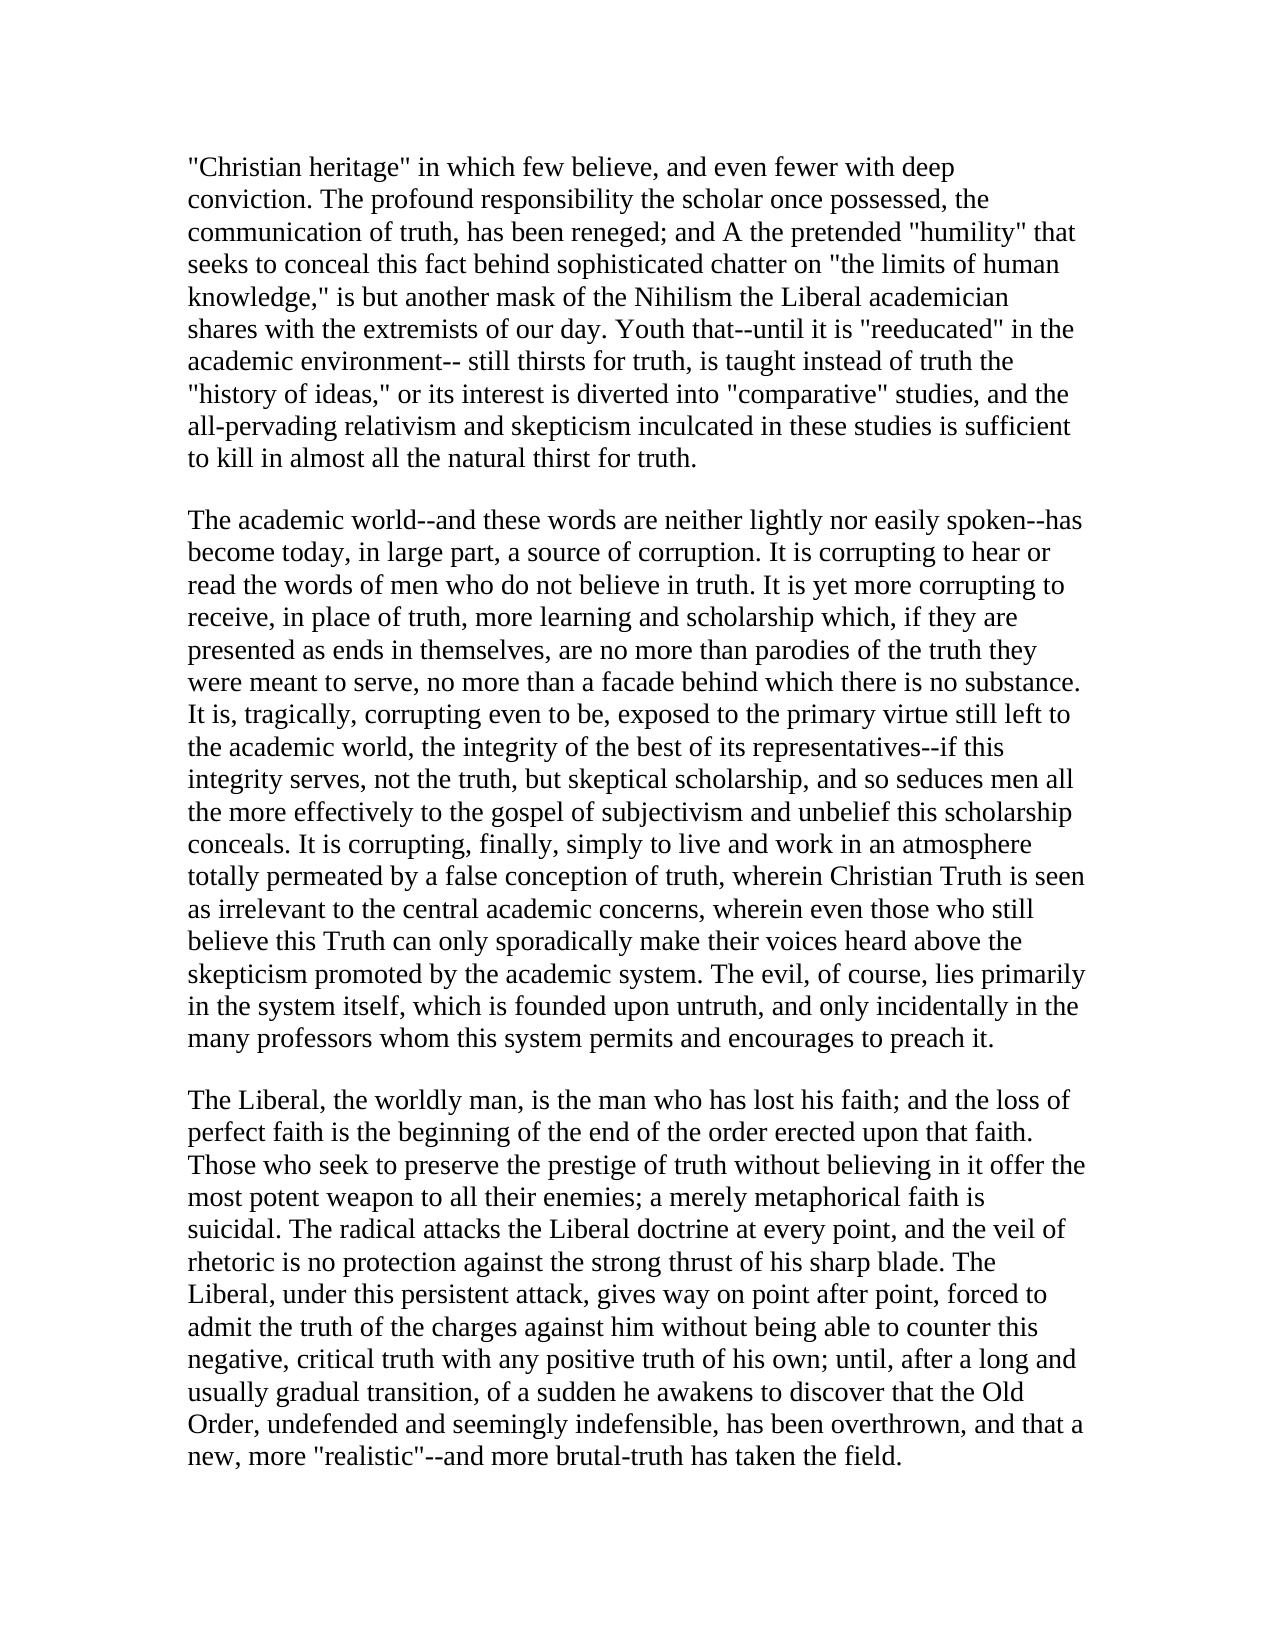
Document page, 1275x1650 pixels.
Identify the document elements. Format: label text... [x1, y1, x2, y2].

text The Liberal, the worldly man, is the man who has lost his faith; and the loss of perfect faith is the beginning of the end of the order erected upon that faith. Those who seek to preserve the prestige of truth without believing in it offer the most potent weapon to all their enemies; a merely metaphorical faith is suicidal. The radical attacks the Liberal doctrine at every point, and the veil of rhetoric is no protection against the strong thrust of his sharp blade. The Liberal, under this persistent attack, gives way on point after point, forced to admit the truth of the charges against him without being able to counter this negative, critical truth with any positive truth of his own; until, after a long and usually gradual transition, of a sudden he awakens to discover that the Old Order, undefended and seemingly indefensible, has been overthrown, and that a new, more "realistic"--and more brutal-truth has taken the field. [187, 1083, 1087, 1472]
text The academic world--and these words are neither lightly nor easily spoken--has become today, in large part, a source of corruption. It is corrupting to hear or read the words of men who do not believe in truth. It is yet more corrupting to receive, in place of truth, more learning and scholarship which, if they are presented as ends in themselves, are no more than parodies of the truth they were meant to serve, no more than a facade behind which there is no substance. It is, tragically, corrupting even to be, exposed to the primary virtue still left to the academic world, the integrity of the best of its representatives--if this integrity serves, not the truth, but skeptical scholarship, and so seduces men all the more effectively to the gospel of subjectivism and unbelief this scholarship conceals. It is corrupting, finally, simply to live and work in an atmosphere totally permeated by a false conception of truth, wherein Christian Truth is seen as irrelevant to the central academic concerns, wherein even those who still believe this Truth can only sporadically make their voices heard above the skepticism promoted by the academic system. The evil, of course, lies primarily in the system itself, which is founded upon untruth, and only incidentally in the many professors whom this system permits and encourages to preach it. [187, 503, 1087, 1054]
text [187, 150, 1087, 474]
